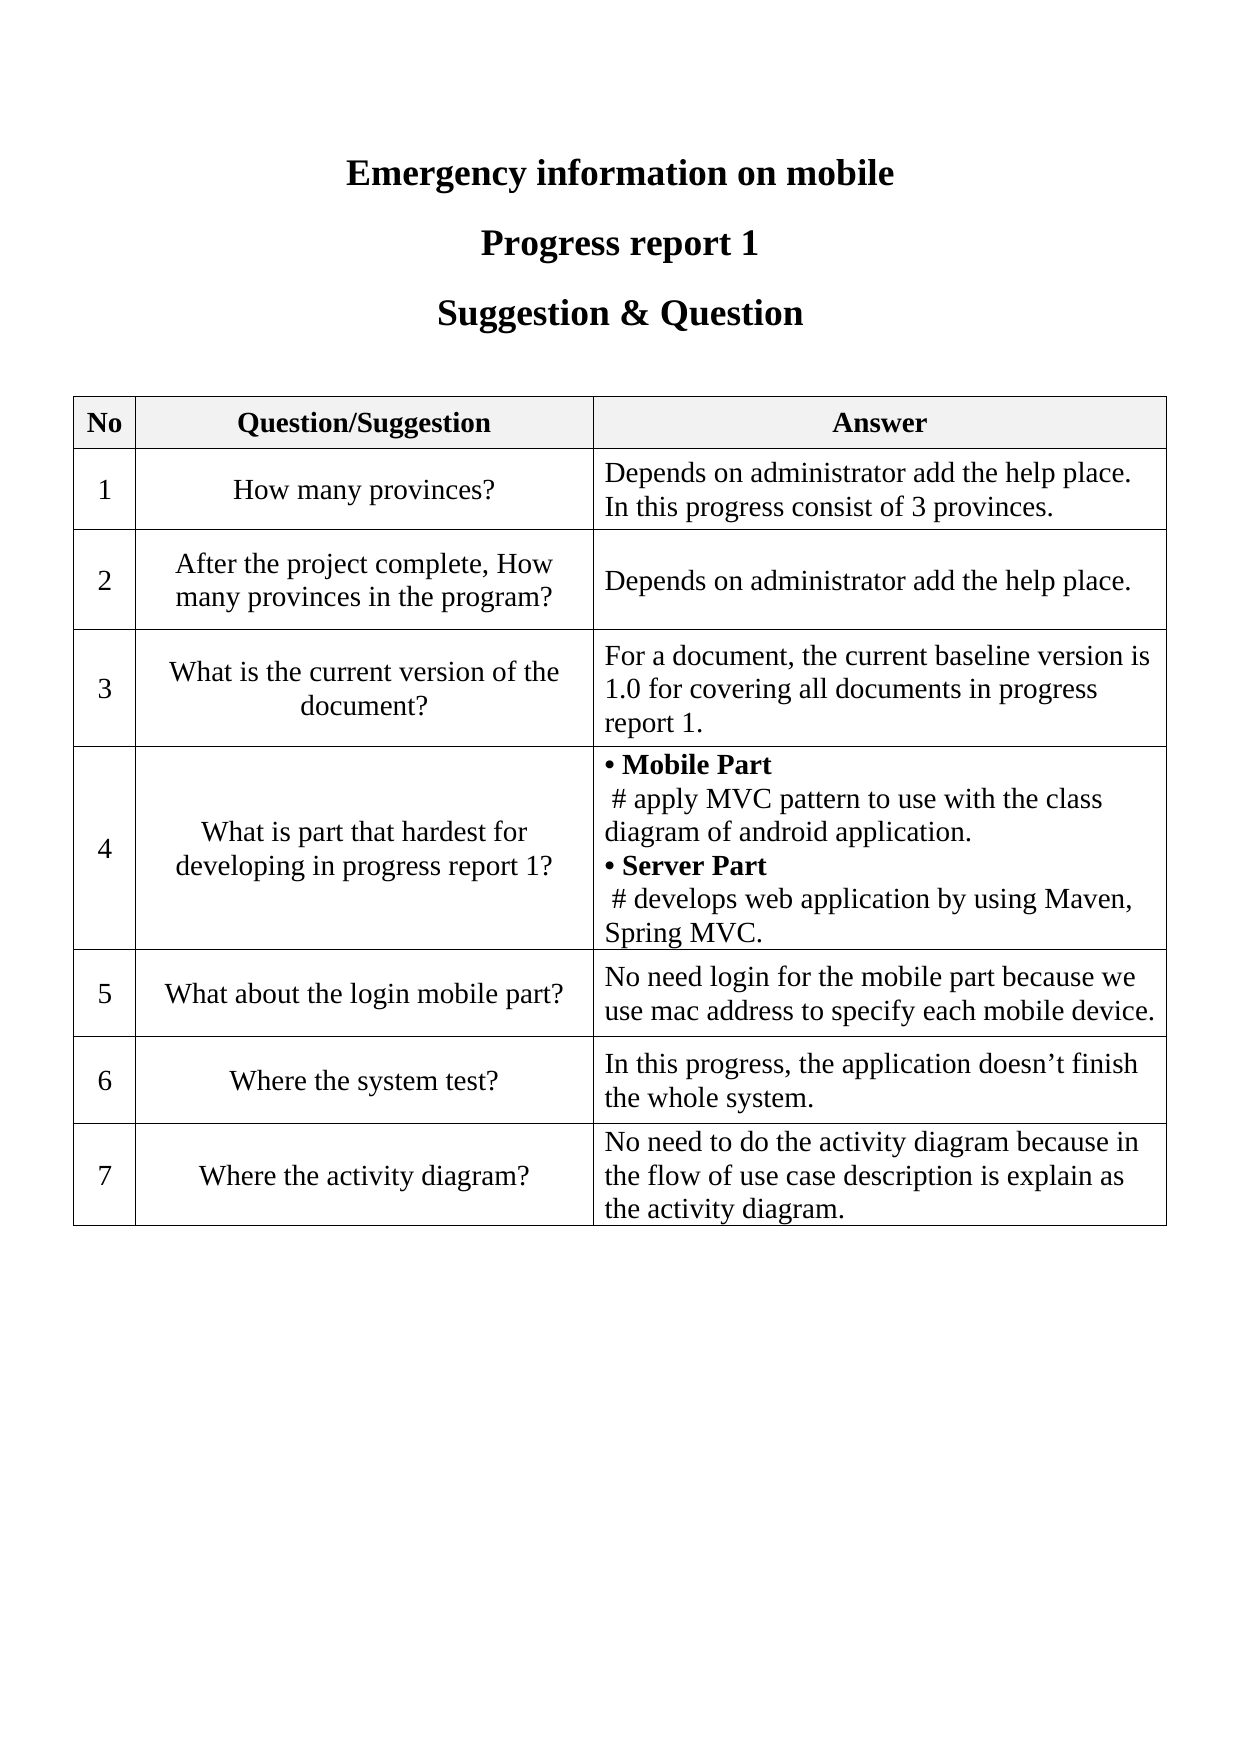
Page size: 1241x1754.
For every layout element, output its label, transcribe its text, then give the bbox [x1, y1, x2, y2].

table_cell 1 [74, 449, 135, 529]
table_cell No need login for the mobile part because we use mac address to specify each mobile device. [594, 950, 1166, 1036]
table_header No [74, 397, 135, 448]
table_header Question/Suggestion [136, 397, 593, 448]
table_cell Where the system test? [136, 1037, 593, 1123]
table_cell What is the current version of the document? [136, 630, 593, 746]
text Suggestion & Question [150, 291, 1090, 334]
table_cell Depends on administrator add the help place. In this progress consist of 3 provinces. [594, 449, 1166, 529]
table_cell What about the login mobile part? [136, 950, 593, 1036]
table_cell In this progress, the application doesn’t finish the whole system. [594, 1037, 1166, 1123]
table_cell 2 [74, 530, 135, 629]
table_cell 7 [74, 1124, 135, 1225]
table_cell 3 [74, 630, 135, 746]
table_cell Depends on administrator add the help place. [594, 530, 1166, 629]
text Progress report 1 [150, 220, 1090, 263]
text Emergency information on mobile [150, 150, 1090, 193]
table_header Answer [594, 397, 1166, 448]
table_cell After the project complete, How many provinces in the program? [136, 530, 593, 629]
table_cell 5 [74, 950, 135, 1036]
table_cell 4 [74, 747, 135, 948]
table_cell 6 [74, 1037, 135, 1123]
table_cell How many provinces? [136, 449, 593, 529]
table_cell Where the activity diagram? [136, 1124, 593, 1225]
table_cell For a document, the current baseline version is 1.0 for covering all documents in progress report 1. [594, 630, 1166, 746]
table_cell • Mobile Part # apply MVC pattern to use with the class diagram of android application. • Server Part # develops web application by using Maven, Spring MVC. [594, 747, 1166, 948]
table_cell No need to do the activity diagram because in the flow of use case description is explain as the activity diagram. [594, 1124, 1166, 1225]
table_cell What is part that hardest for developing in progress report 1? [136, 747, 593, 948]
